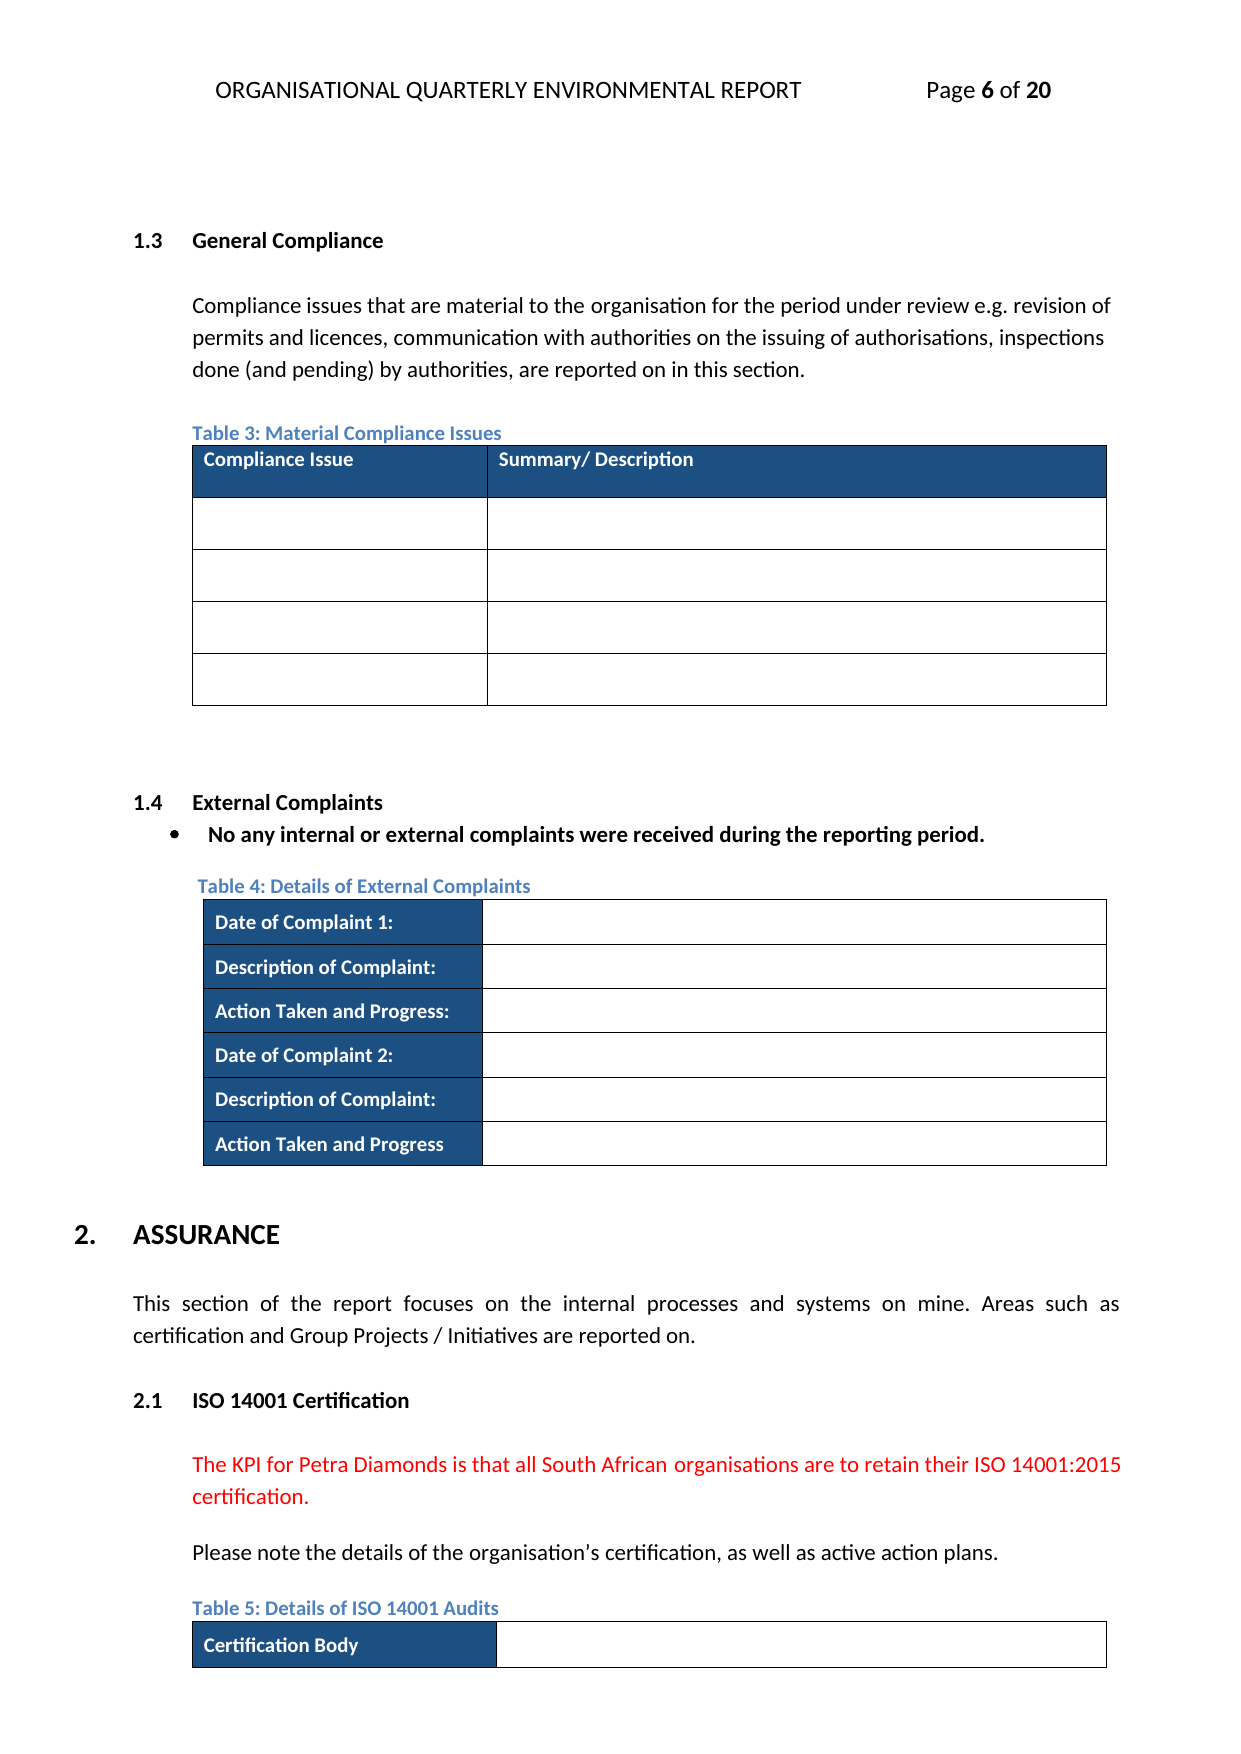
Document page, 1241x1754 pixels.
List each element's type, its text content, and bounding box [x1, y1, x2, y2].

list The KPI for Petra Diamonds is that all South African organisations are to retain their ISO 14001:2015 certification. [192, 1450, 1122, 1510]
table_cell [483, 945, 1106, 988]
subtitle ASSURANCE [74, 1216, 1122, 1252]
subtitle External Complaints [133, 788, 1122, 816]
subtitle ISO 14001 Certification [133, 1386, 1122, 1414]
text Table 4: Details of External Complaints [192, 873, 1122, 898]
table_cell Action Taken and Progress [204, 1122, 482, 1165]
text Table 3: Material Compliance Issues [117, 420, 1122, 445]
text Table 5: Details of ISO 14001 Audits [162, 1596, 1122, 1621]
table_cell Description of Complaint: [204, 945, 482, 988]
table_cell [193, 498, 487, 549]
table_header Date of Complaint 1: [204, 900, 482, 944]
list No any internal or external complaints were received during the reporting period. [170, 820, 1122, 848]
table_cell [483, 1078, 1106, 1121]
table_cell Date of Complaint 2: [204, 1033, 482, 1077]
table_cell [193, 602, 487, 653]
table_cell Description of Complaint: [204, 1078, 482, 1121]
table_header [497, 1622, 1106, 1667]
subtitle General Compliance [133, 227, 1122, 255]
table_header [483, 900, 1106, 944]
table_cell [193, 550, 487, 601]
table_cell [488, 550, 1106, 601]
list Compliance issues that are material to the organisation for the period under review e.g. revision of permits and licences, communication with authorities on the issuing of authorisations, inspections done (and pending) by authorities, are reported on in this section. [192, 291, 1122, 383]
table_cell [483, 989, 1106, 1032]
table_header Compliance Issue [193, 446, 487, 497]
table_cell [193, 654, 487, 704]
table_cell Action Taken and Progress: [204, 989, 482, 1032]
table_cell [488, 498, 1106, 549]
table_cell [488, 654, 1106, 704]
table_cell [483, 1122, 1106, 1165]
table_cell [488, 602, 1106, 653]
table_cell [483, 1033, 1106, 1077]
table_header Certification Body [193, 1622, 496, 1667]
list Please note the details of the organisation’s certification, as well as active action plans. [192, 1538, 1122, 1566]
list This section of the report focuses on the internal processes and systems on mine. Areas such as certification and Group Projects / Initiatives are reported on. [133, 1289, 1122, 1349]
table_header Summary/ Description [488, 446, 1106, 497]
